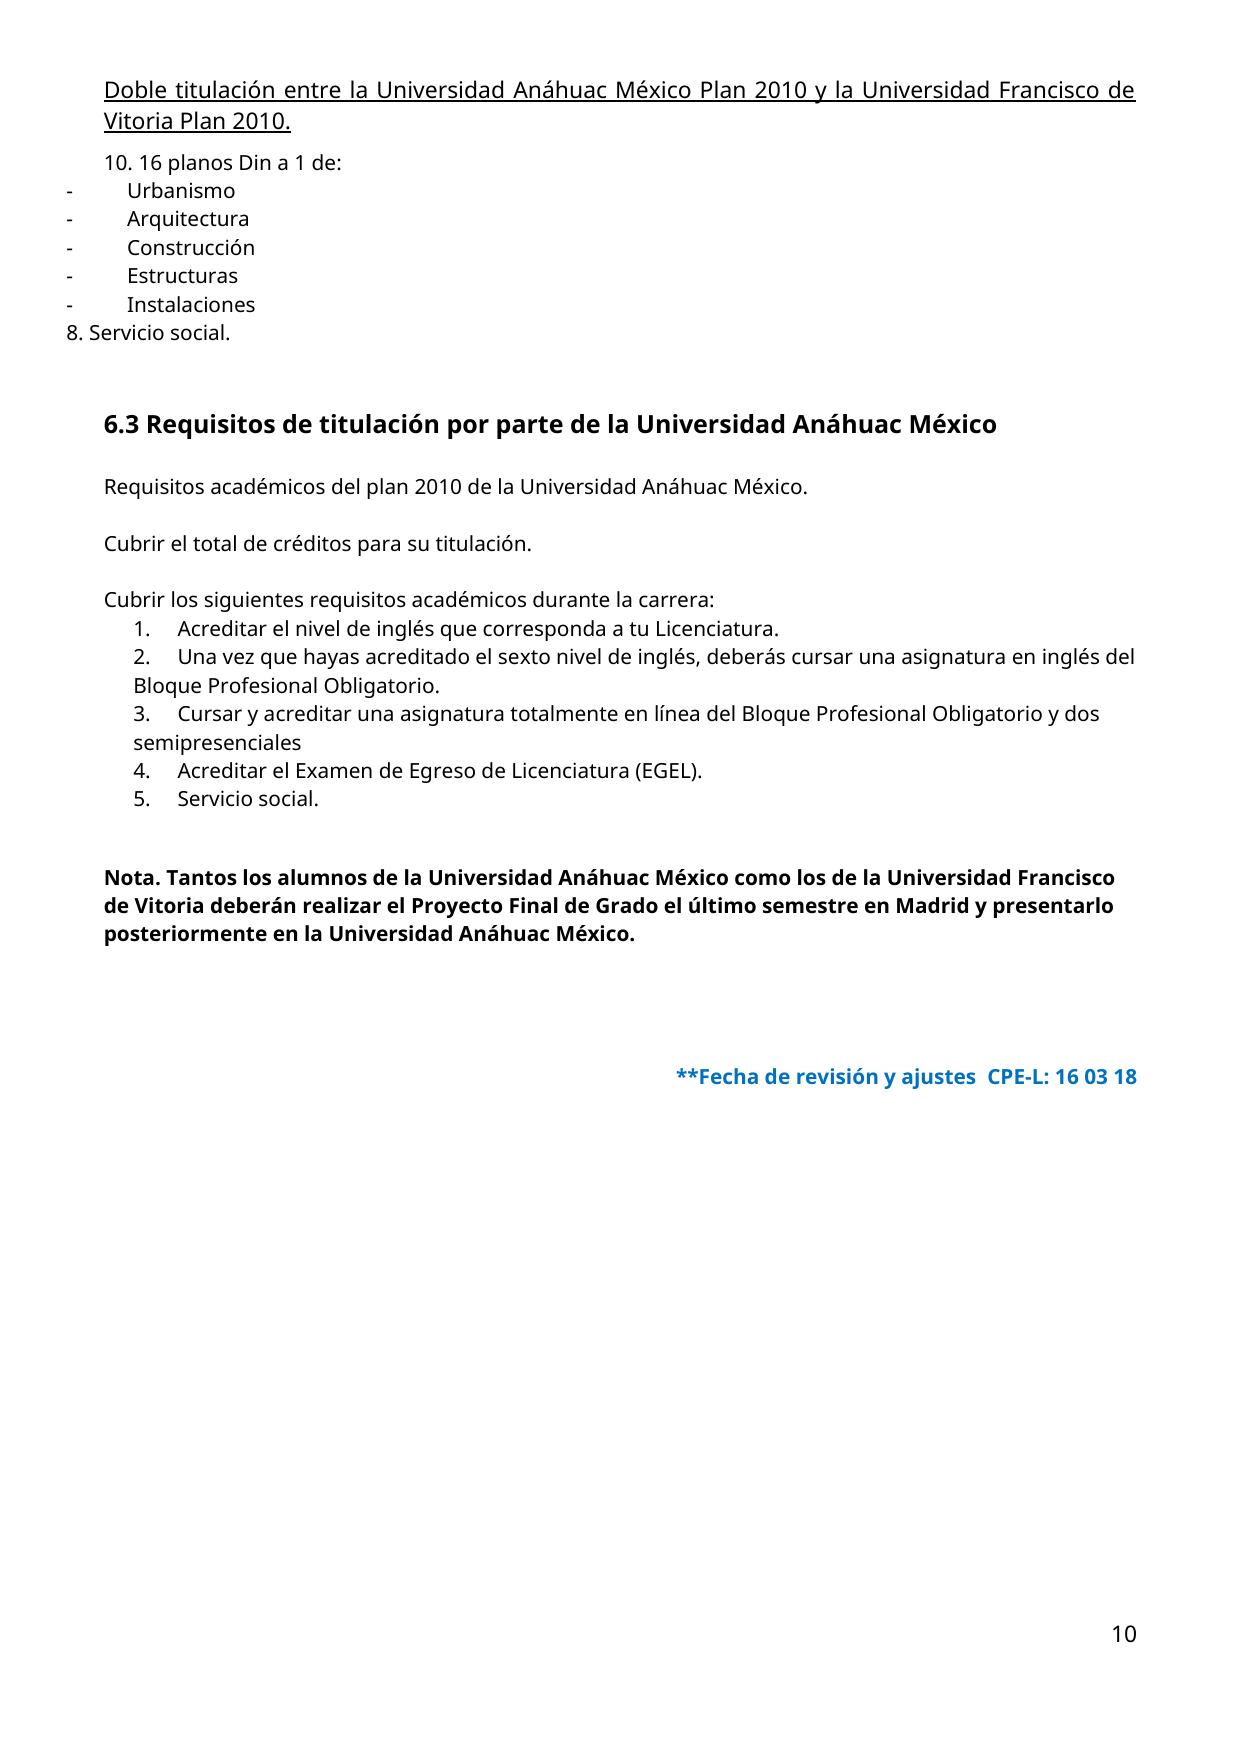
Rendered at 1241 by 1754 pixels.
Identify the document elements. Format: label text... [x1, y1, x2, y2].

text Cubrir el total de créditos para su titulación. [103, 529, 1137, 557]
list Una vez que hayas acreditado el sexto nivel de inglés, deberás cursar una asignatura en inglés del Bloque Profesional Obligatorio. [133, 642, 1137, 699]
text Cubrir los siguientes requisitos académicos durante la carrera: [103, 586, 1137, 614]
text Requisitos académicos del plan 2010 de la Universidad Anáhuac México. [103, 472, 1137, 500]
list Cursar y acreditar una asignatura totalmente en línea del Bloque Profesional Obligatorio y dos semipresenciales [133, 699, 1137, 756]
text - Construcción [66, 233, 1137, 261]
list Acreditar el Examen de Egreso de Licenciatura (EGEL). [133, 756, 1137, 784]
text - Estructuras [66, 261, 1137, 290]
text - Urbanismo [66, 176, 1137, 204]
text 10. 16 planos Din a 1 de: [103, 148, 1137, 176]
list Servicio social. [133, 784, 1137, 813]
text - Arquitectura [66, 204, 1137, 233]
text - Instalaciones [66, 290, 1137, 318]
text **Fecha de revisión y ajustes CPE-L: 16 03 18 [103, 1062, 1137, 1090]
text Nota. Tantos los alumnos de la Universidad Anáhuac México como los de la Universidad Francisco de Vitoria deberán realizar el Proyecto Final de Grado el último semestre en Madrid y presentarlo posteriormente en la Universidad Anáhuac México. [103, 863, 1137, 948]
text 8. Servicio social. [66, 318, 1137, 347]
text 6.3 Requisitos de titulación por parte de la Universidad Anáhuac México [103, 406, 1137, 441]
list Acreditar el nivel de inglés que corresponda a tu Licenciatura. [133, 614, 1137, 642]
